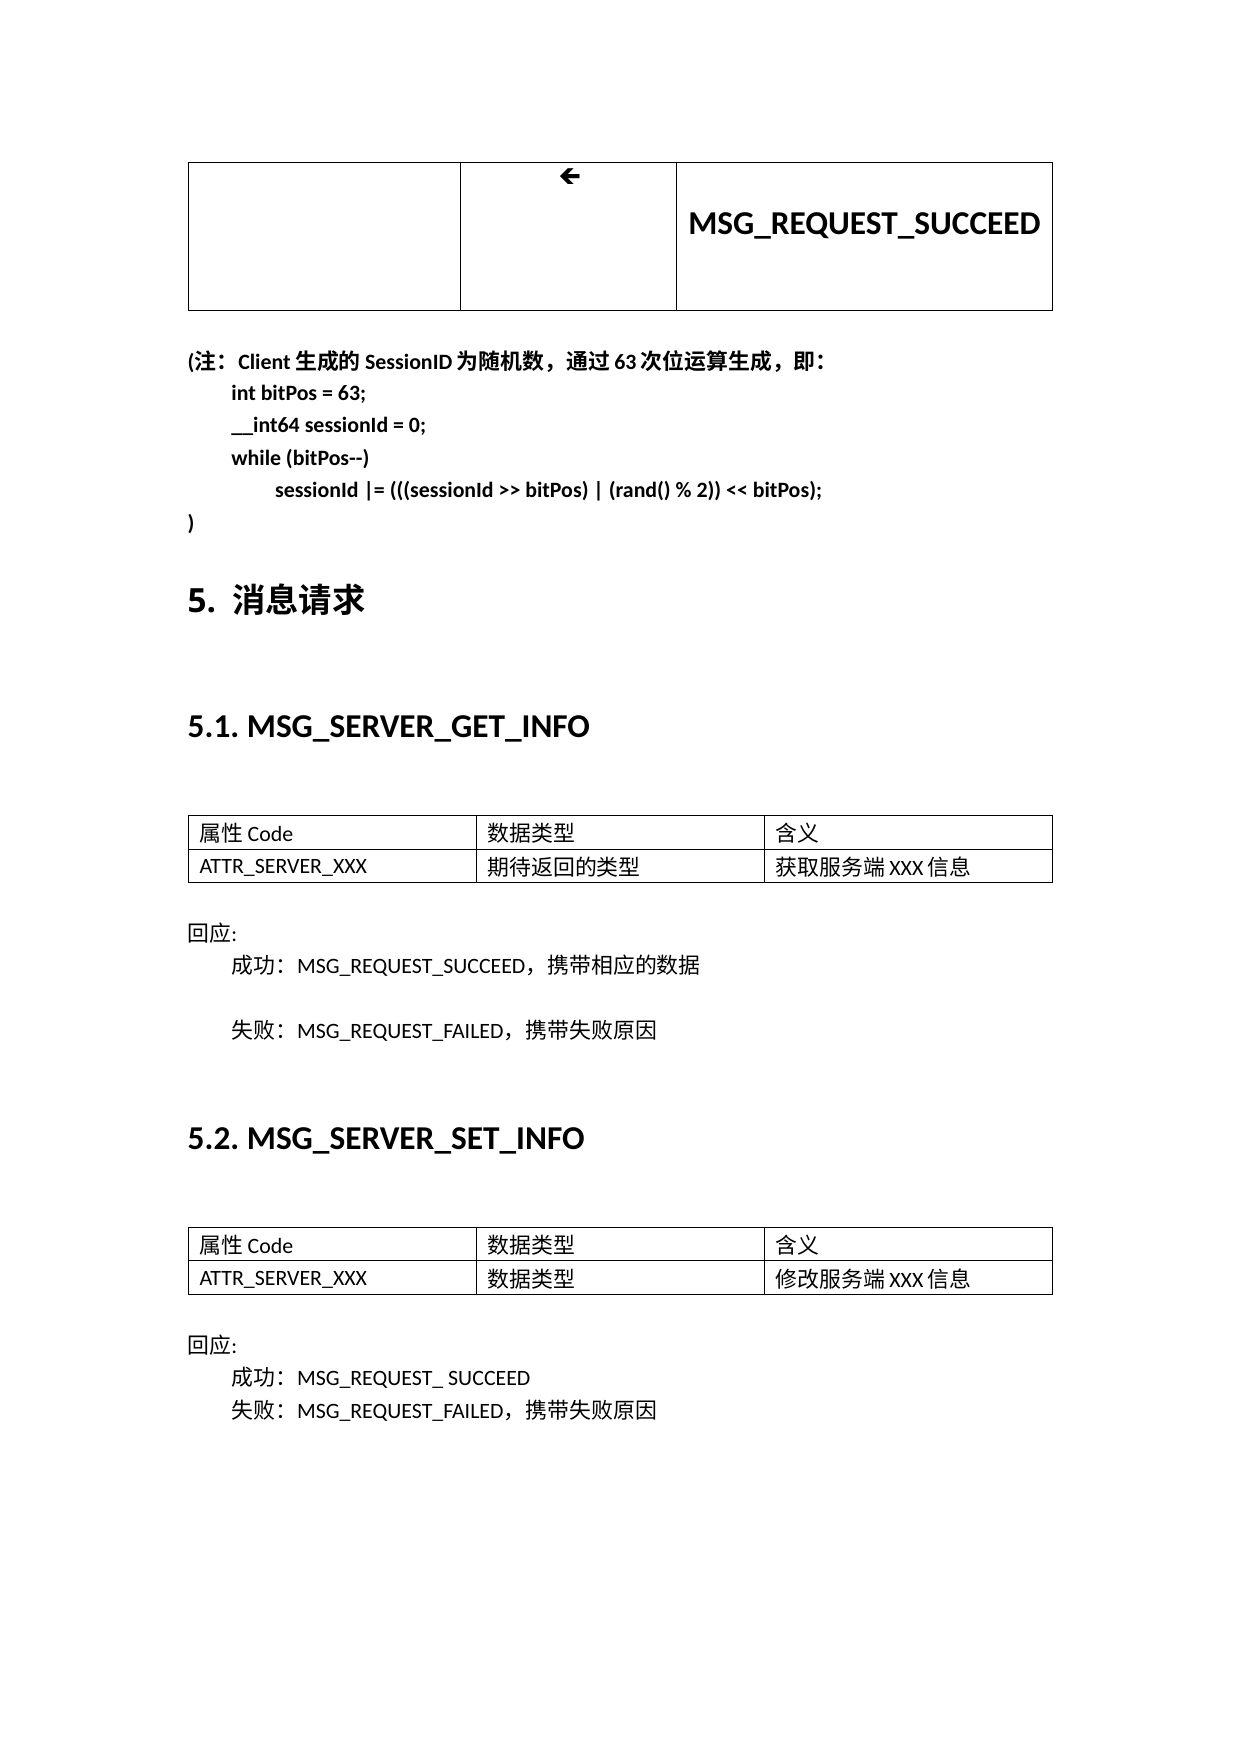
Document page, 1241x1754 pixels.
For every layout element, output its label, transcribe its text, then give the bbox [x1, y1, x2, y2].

table_header 含义 [765, 1228, 1052, 1260]
text 成功：MSG_REQUEST_ SUCCEED [187, 1360, 1053, 1392]
text ) [187, 506, 1053, 539]
table_cell [189, 163, 460, 310]
table_cell 数据类型 [477, 1261, 764, 1294]
table_header 属性Code [189, 816, 476, 848]
table_cell ATTR_SERVER_XXX [189, 1261, 476, 1294]
subtitle MSG_SERVER_GET_INFO [187, 693, 1053, 758]
table_cell [461, 163, 676, 310]
text sessionId |= (((sessionId >> bitPos) | (rand() % 2)) << bitPos); [187, 474, 1053, 506]
table_cell 期待返回的类型 [477, 850, 764, 882]
text 失败：MSG_REQUEST_FAILED，携带失败原因 [187, 1013, 1053, 1046]
table_header 属性Code [189, 1228, 476, 1260]
table_header 数据类型 [477, 1228, 764, 1260]
table_cell 获取服务端XXX信息 [765, 850, 1052, 882]
subtitle 消息请求 [187, 566, 1053, 631]
text 失败：MSG_REQUEST_FAILED，携带失败原因 [187, 1392, 1053, 1425]
text 成功：MSG_REQUEST_SUCCEED，携带相应的数据 [187, 948, 1053, 981]
text 回应: [187, 916, 1053, 948]
table_cell ATTR_SERVER_XXX [189, 850, 476, 882]
table_cell 修改服务端XXX信息 [765, 1261, 1052, 1294]
text int bitPos = 63; [187, 376, 1053, 409]
text (注：Client生成的SessionID为随机数，通过63次位运算生成，即： [187, 344, 1053, 376]
subtitle MSG_SERVER_SET_INFO [187, 1105, 1053, 1170]
table_header 数据类型 [477, 816, 764, 848]
table_cell MSG_REQUEST_SUCCEED [677, 163, 1052, 310]
table_header 含义 [765, 816, 1052, 848]
text __int64 sessionId = 0; [187, 409, 1053, 441]
text 回应: [187, 1327, 1053, 1360]
text while (bitPos--) [187, 441, 1053, 474]
